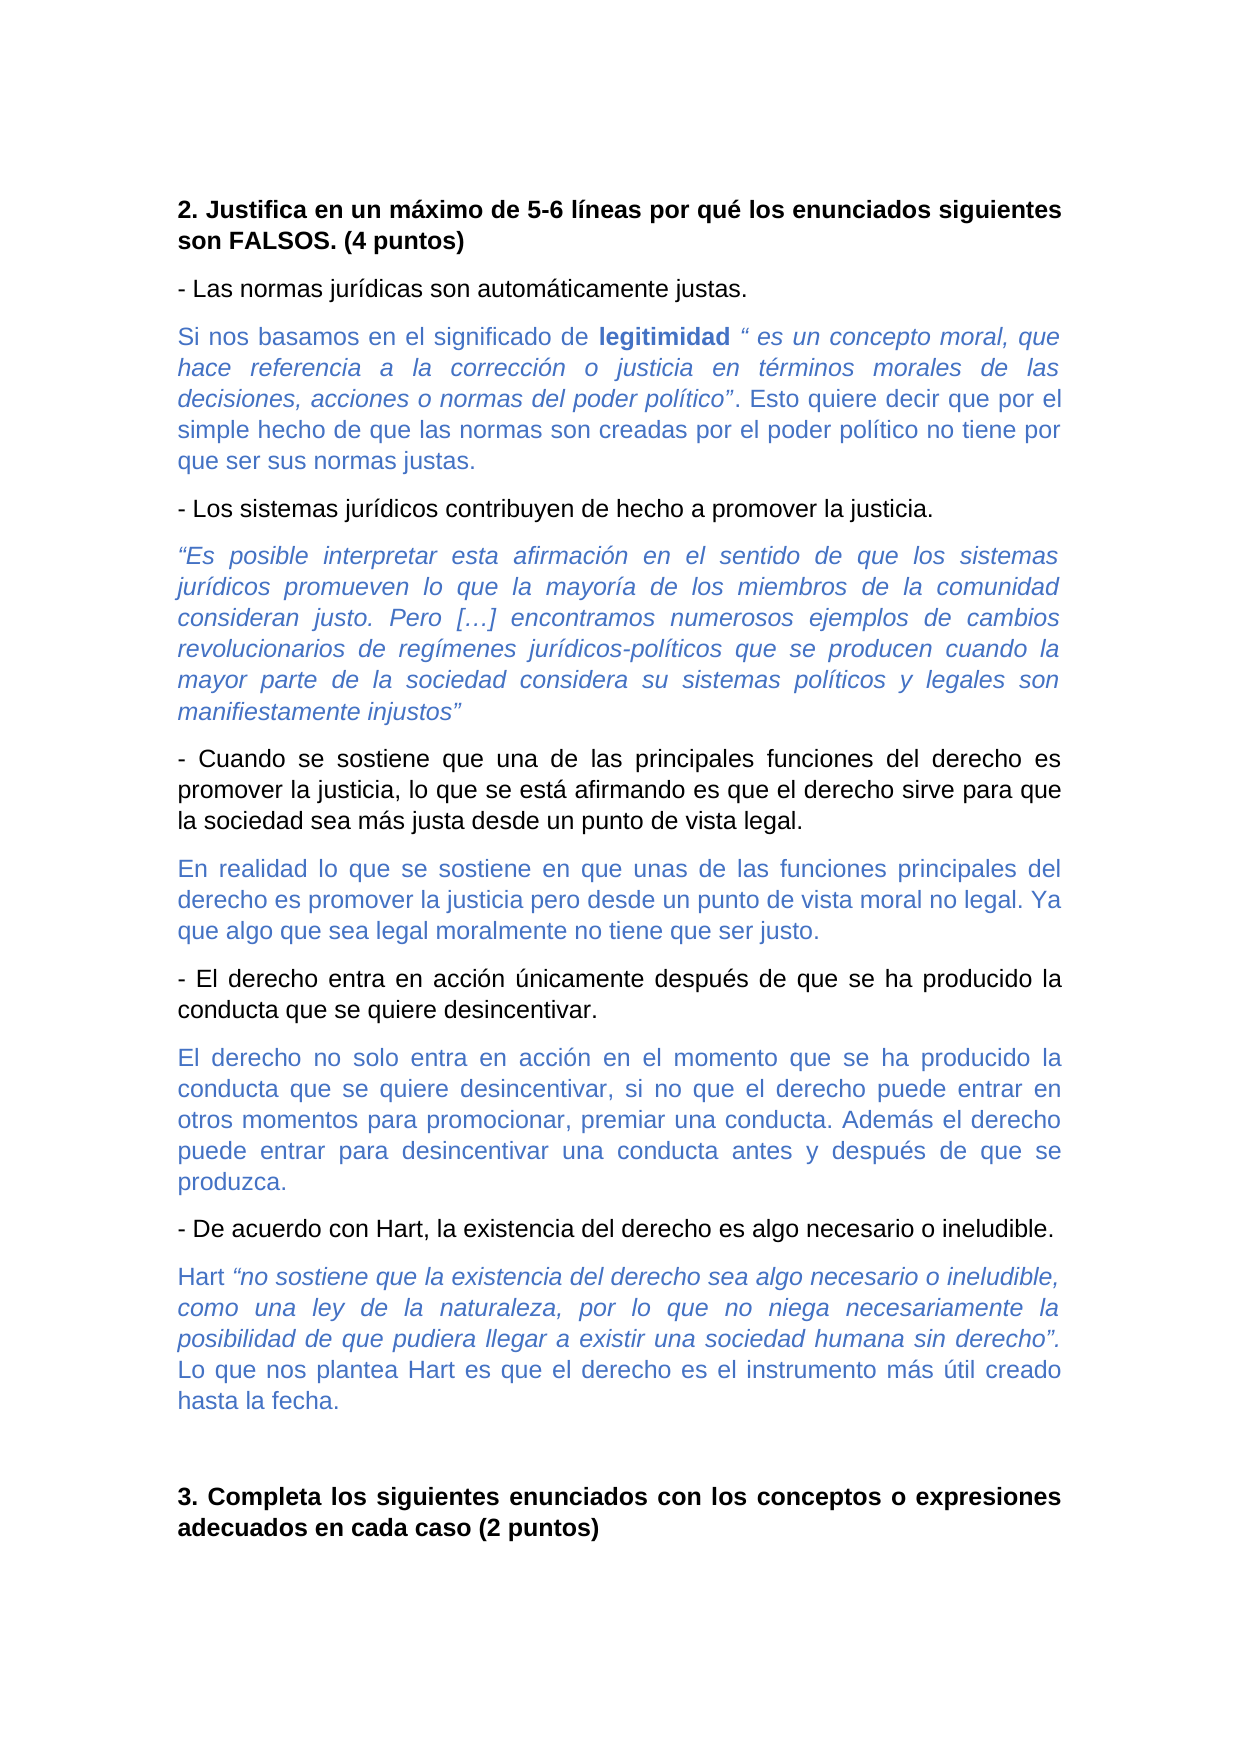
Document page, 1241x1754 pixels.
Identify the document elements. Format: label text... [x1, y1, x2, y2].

text - Cuando se sostiene que una de las principales funciones del derecho es promover la justicia, lo que se está afirmando es que el derecho sirve para que la sociedad sea más justa desde un punto de vista legal. [177, 744, 1063, 835]
text El derecho no solo entra en acción en el momento que se ha producido la conducta que se quiere desincentivar, si no que el derecho puede entrar en otros momentos para promocionar, premiar una conducta. Además el derecho puede entrar para desincentivar una conducta antes y después de que se produzca. [177, 1043, 1063, 1196]
text 2. Justifica en un máximo de 5-6 líneas por qué los enunciados siguientes son FALSOS. (4 puntos) [177, 195, 1063, 255]
text - Las normas jurídicas son automáticamente justas. [177, 274, 1063, 303]
text - El derecho entra en acción únicamente después de que se ha producido la conducta que se quiere desincentivar. [177, 964, 1063, 1024]
text 3. Completa los siguientes enunciados con los conceptos o expresiones adecuados en cada caso (2 puntos) [177, 1482, 1063, 1542]
text En realidad lo que se sostiene en que unas de las funciones principales del derecho es promover la justicia pero desde un punto de vista moral no legal. Ya que algo que sea legal moralmente no tiene que ser justo. [177, 854, 1063, 945]
text - Los sistemas jurídicos contribuyen de hecho a promover la justicia. [177, 494, 1063, 522]
text “Es posible interpretar esta afirmación en el sentido de que los sistemas jurídicos promueven lo que la mayoría de los miembros de la comunidad consideran justo. Pero […] encontramos numerosos ejemplos de cambios revolucionarios de regímenes jurídicos-políticos que se producen cuando la mayor parte de la sociedad considera su sistemas políticos y legales son manifiestamente injustos” [177, 541, 1063, 725]
text Hart “no sostiene que la existencia del derecho sea algo necesario o ineludible, como una ley de la naturaleza, por lo que no niega necesariamente la posibilidad de que pudiera llegar a existir una sociedad humana sin derecho”. Lo que nos plantea Hart es que el derecho es el instrumento más útil creado hasta la fecha. [177, 1262, 1063, 1415]
text - De acuerdo con Hart, la existencia del derecho es algo necesario o ineludible. [177, 1214, 1063, 1243]
text Si nos basamos en el significado de legitimidad “ es un concepto moral, que hace referencia a la corrección o justicia en términos morales de las decisiones, acciones o normas del poder político”. Esto quiere decir que por el simple hecho de que las normas son creadas por el poder político no tiene por que ser sus normas justas. [177, 322, 1063, 475]
